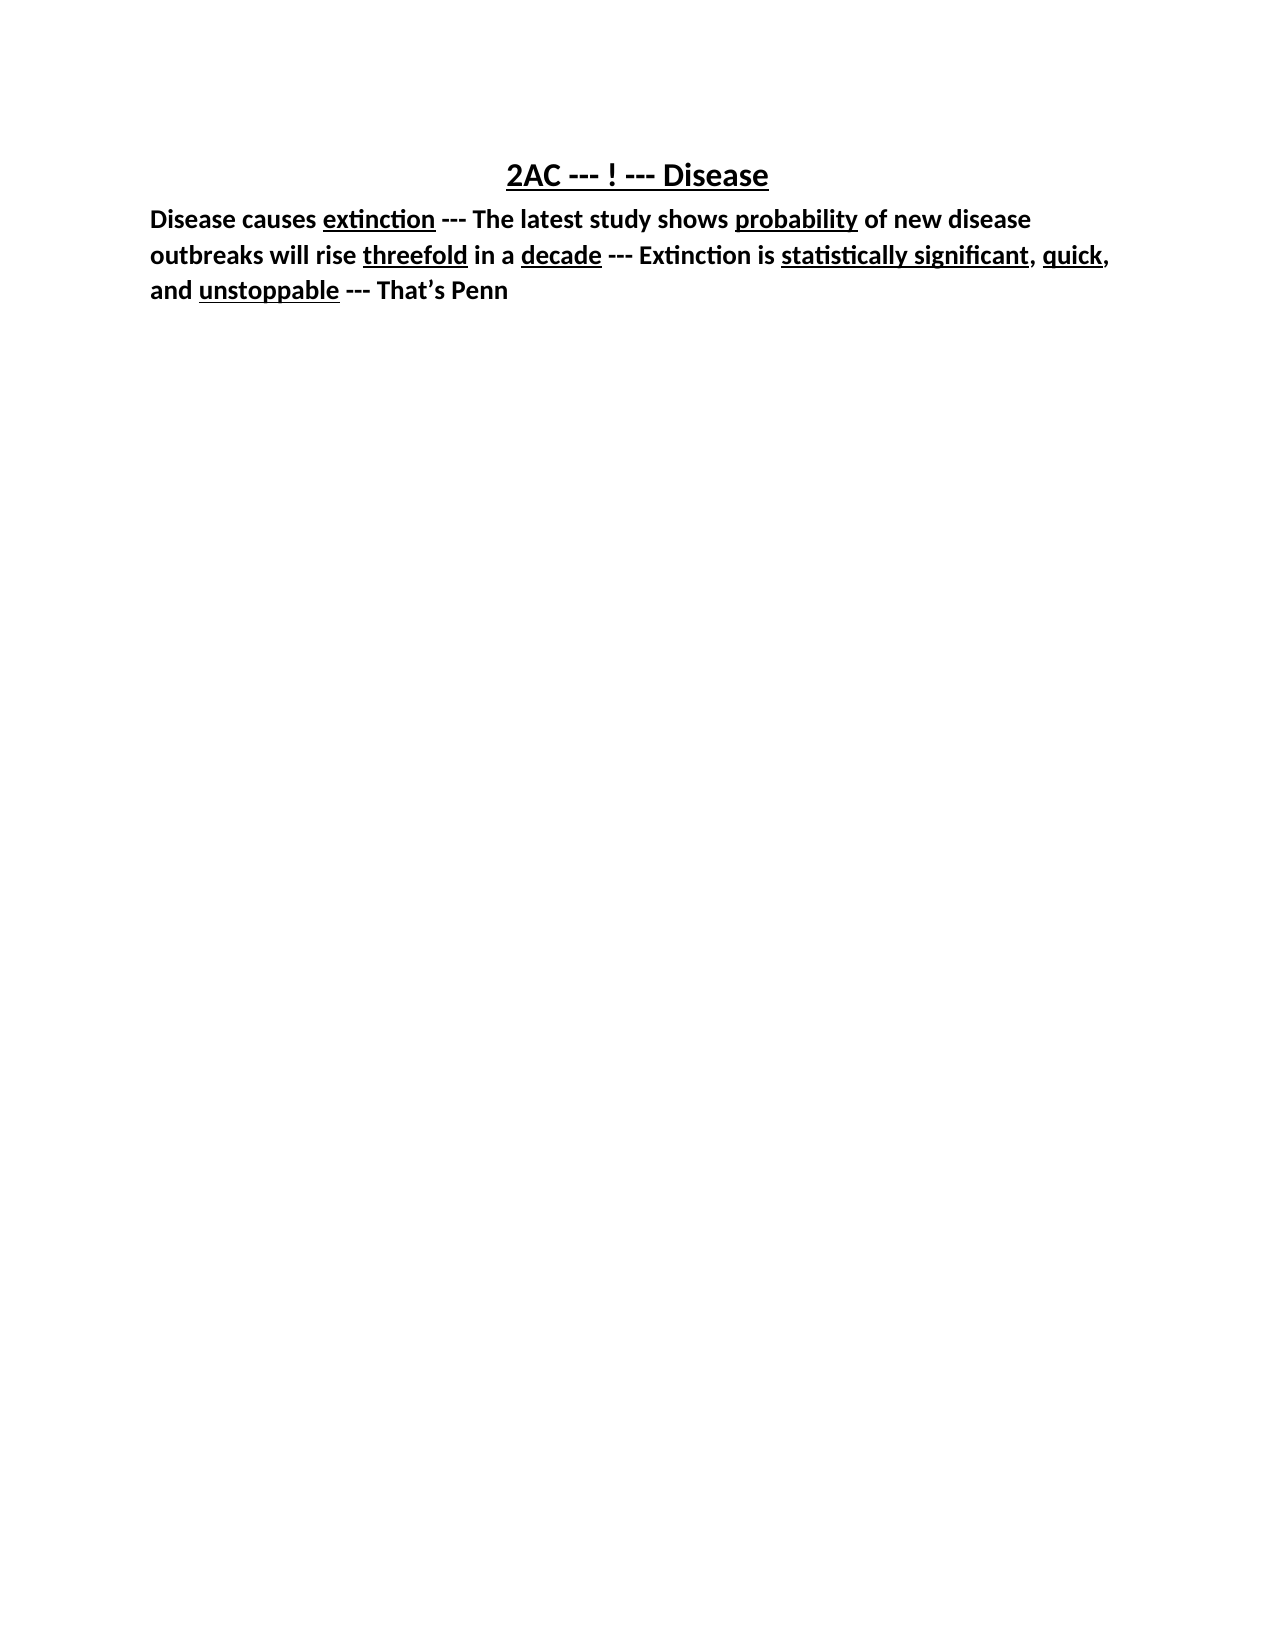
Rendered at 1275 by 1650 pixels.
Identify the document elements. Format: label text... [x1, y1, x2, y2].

subtitle 2AC --- ! --- Disease [150, 154, 1125, 195]
subtitle Disease causes extinction --- The latest study shows probability of new disease outbreaks will rise threefold in a decade --- Extinction is statistically significant, quick, and unstoppable --- That’s Penn [150, 202, 1125, 307]
